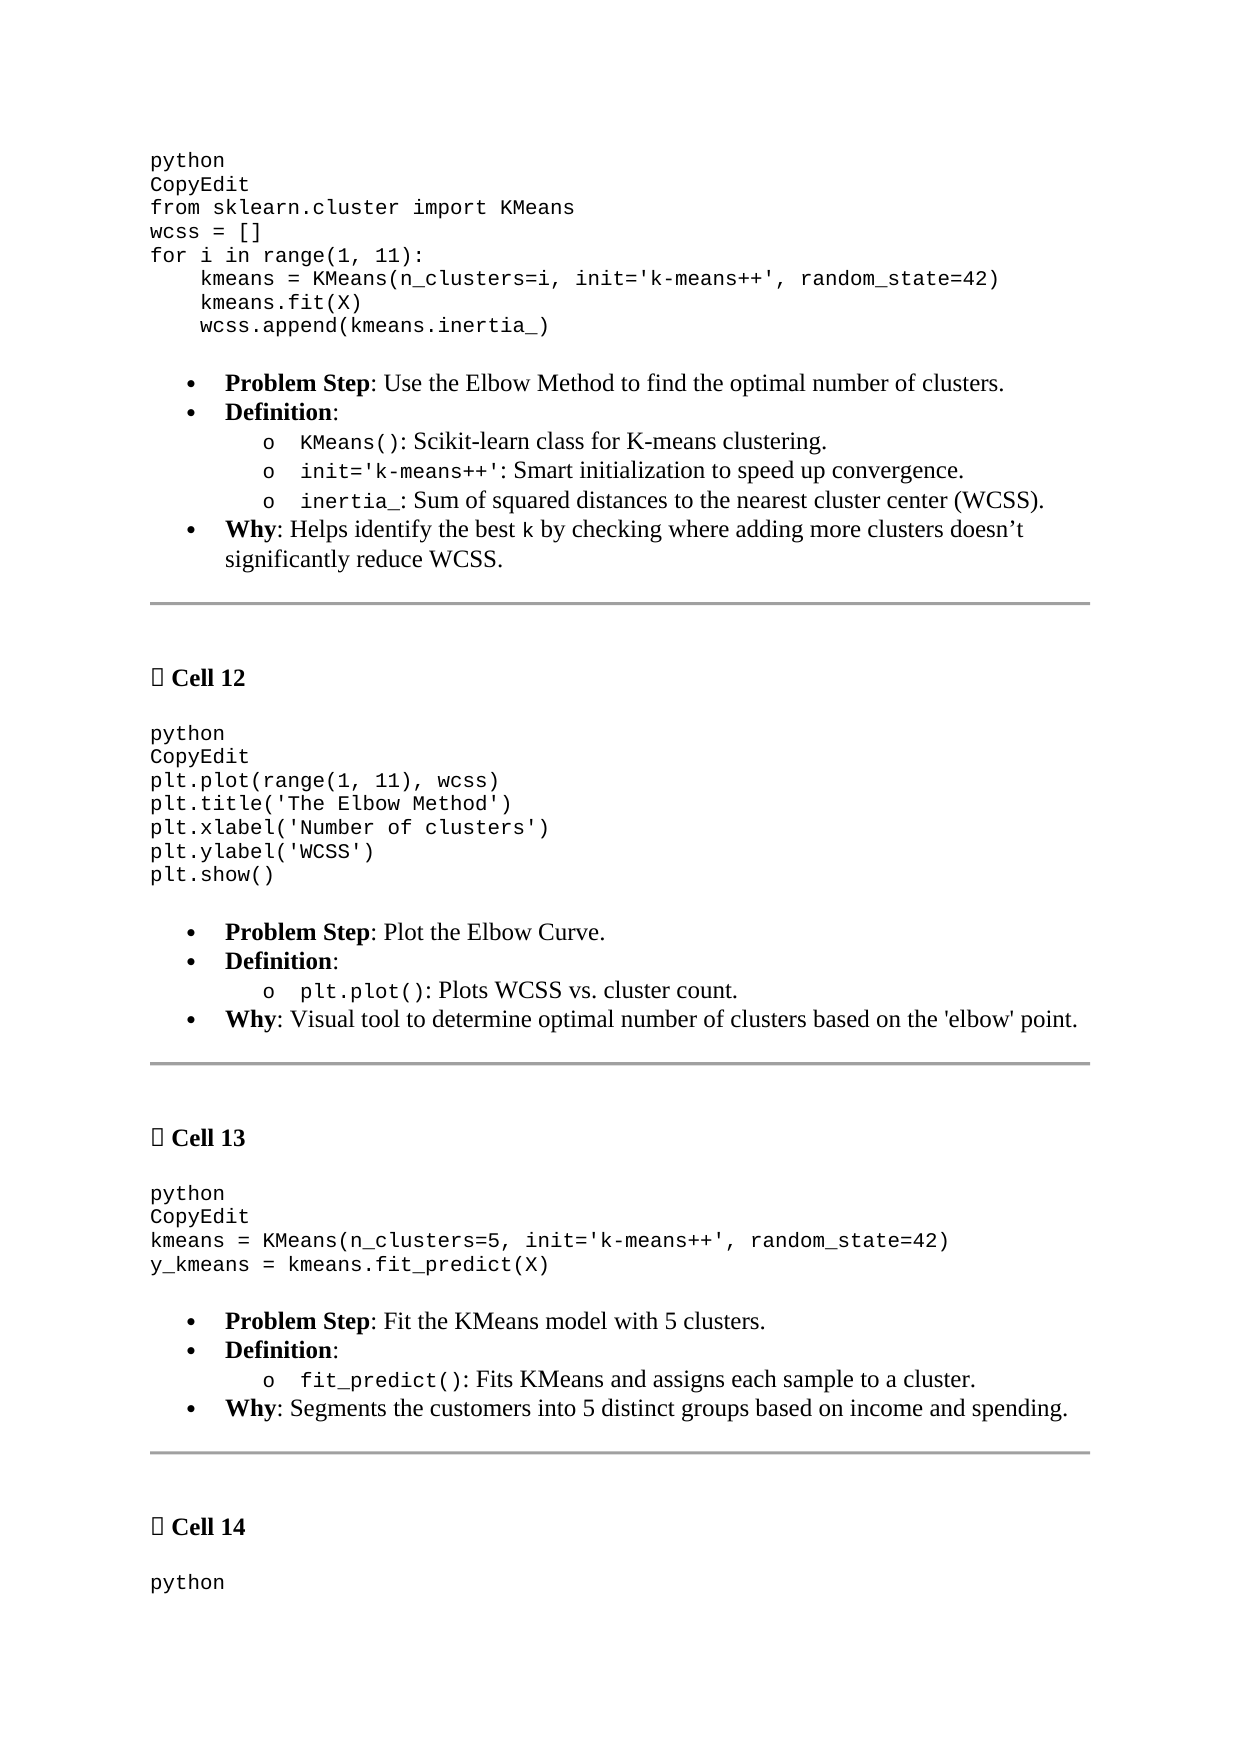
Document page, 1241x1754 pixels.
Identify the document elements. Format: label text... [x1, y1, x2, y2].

list Definition: [187, 397, 1090, 426]
text python [150, 722, 1090, 746]
text wcss.append(kmeans.inertia_) [150, 316, 1090, 339]
text python [150, 1572, 1090, 1595]
list inertia_: Sum of squared distances to the nearest cluster center (WCSS). [262, 485, 1090, 514]
text plt.plot(range(1, 11), wcss) [150, 770, 1090, 793]
text ✅ Cell 12 [150, 659, 1090, 693]
list Problem Step: Plot the Elbow Curve. [187, 917, 1090, 946]
text kmeans = KMeans(n_clusters=5, init='k-means++', random_state=42) [150, 1230, 1090, 1253]
list Definition: [187, 1335, 1090, 1364]
list Problem Step: Use the Elbow Method to find the optimal number of clusters. [187, 368, 1090, 397]
list Why: Visual tool to determine optimal number of clusters based on the 'elbow' point. [187, 1004, 1090, 1033]
list init='k-means++': Smart initialization to speed up convergence. [262, 455, 1090, 485]
text CopyEdit [150, 1206, 1090, 1230]
text ✅ Cell 14 [150, 1508, 1090, 1543]
text kmeans = KMeans(n_clusters=i, init='k-means++', random_state=42) [150, 268, 1090, 292]
text python [150, 1183, 1090, 1206]
list plt.plot(): Plots WCSS vs. cluster count. [262, 975, 1090, 1004]
text plt.title('The Elbow Method') [150, 793, 1090, 817]
text plt.xlabel('Number of clusters') [150, 817, 1090, 841]
list KMeans(): Scikit-learn class for K-means clustering. [262, 426, 1090, 455]
list fit_predict(): Fits KMeans and assigns each sample to a cluster. [262, 1364, 1090, 1393]
text plt.show() [150, 864, 1090, 888]
text for i in range(1, 11): [150, 244, 1090, 268]
text kmeans.fit(X) [150, 292, 1090, 316]
text wcss = [] [150, 221, 1090, 244]
text from sklearn.cluster import KMeans [150, 197, 1090, 221]
text ✅ Cell 13 [150, 1119, 1090, 1153]
list Why: Segments the customers into 5 distinct groups based on income and spending. [187, 1393, 1090, 1422]
list Definition: [187, 946, 1090, 975]
text CopyEdit [150, 174, 1090, 197]
list Problem Step: Fit the KMeans model with 5 clusters. [187, 1306, 1090, 1335]
text CopyEdit [150, 746, 1090, 770]
text y_kmeans = kmeans.fit_predict(X) [150, 1253, 1090, 1277]
list Why: Helps identify the best k by checking where adding more clusters doesn’t significantly reduce WCSS. [187, 514, 1090, 573]
text python [150, 150, 1090, 174]
text plt.ylabel('WCSS') [150, 841, 1090, 864]
